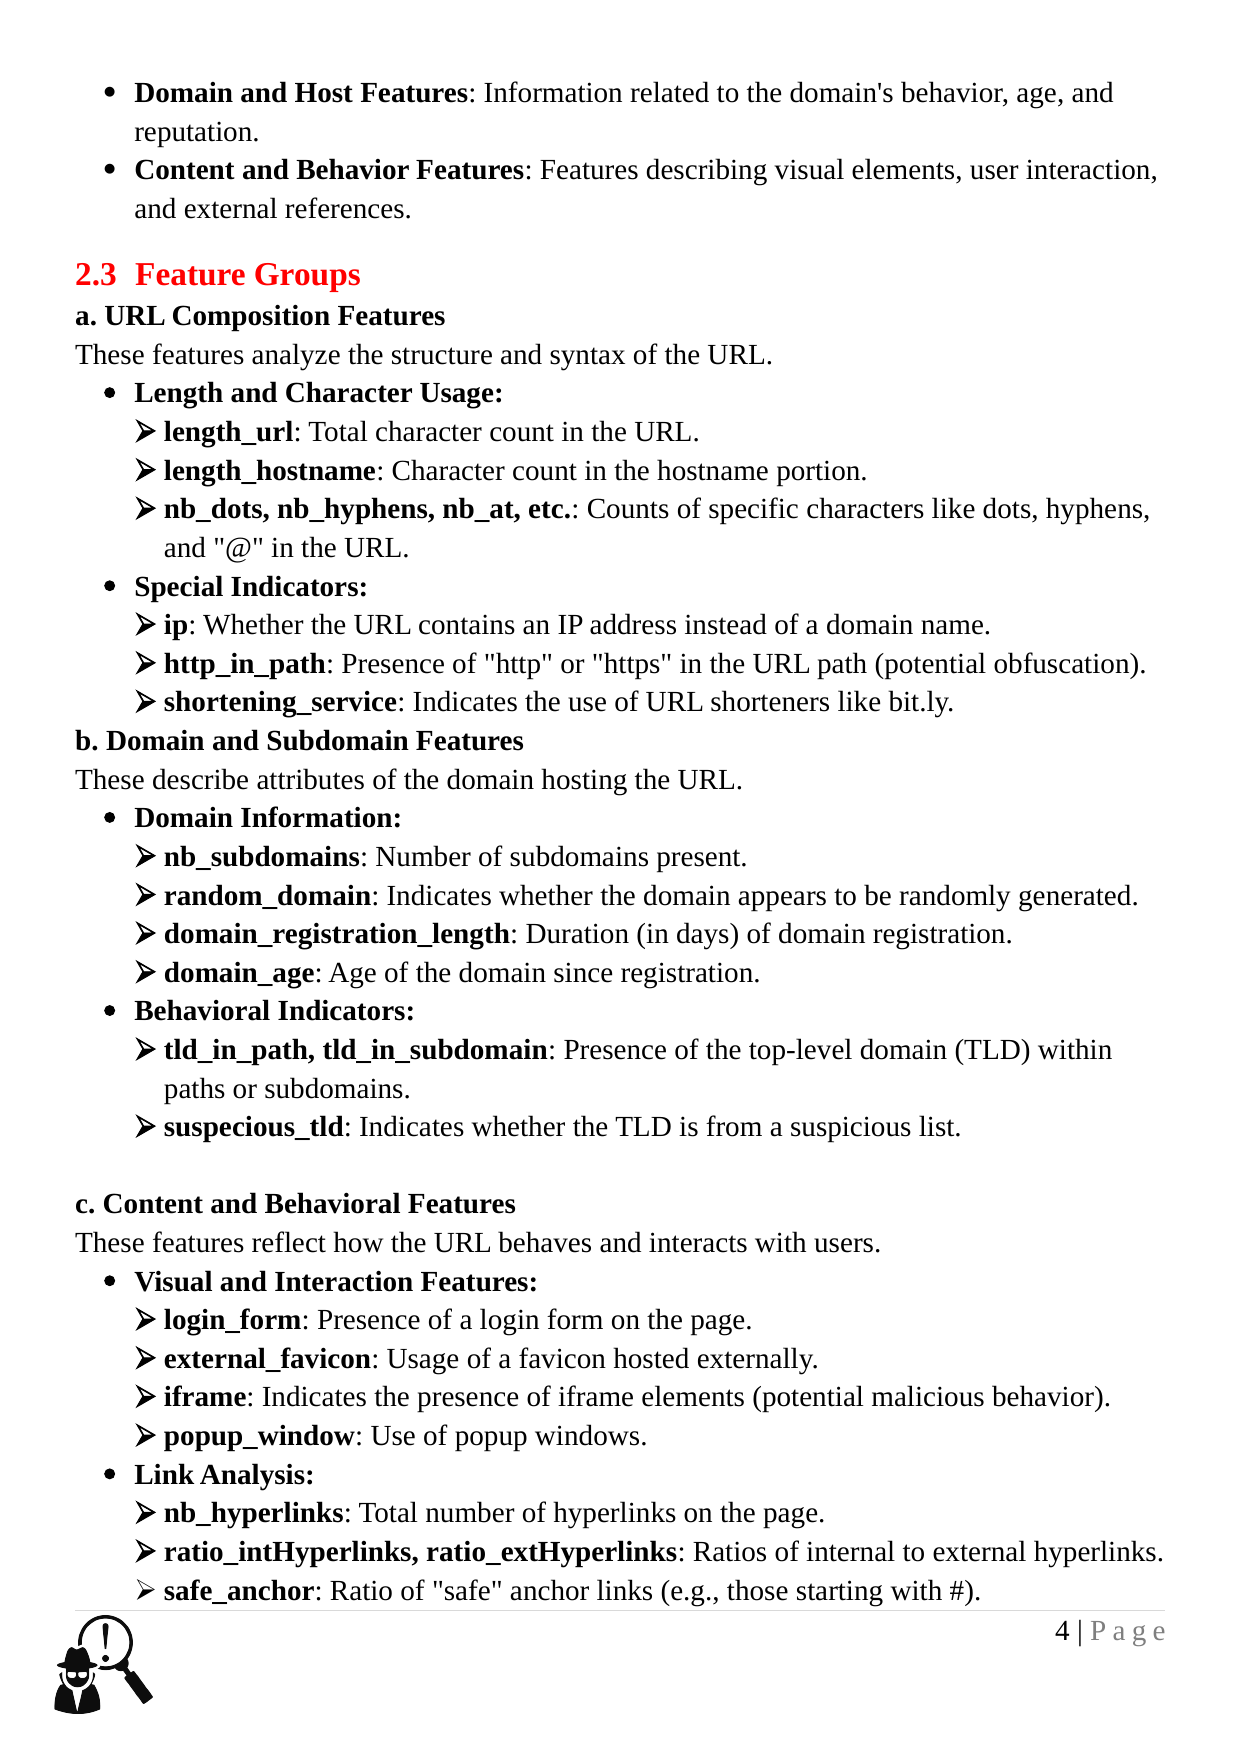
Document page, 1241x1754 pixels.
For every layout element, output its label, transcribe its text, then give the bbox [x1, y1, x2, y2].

list Length and Character Usage: [104, 376, 1165, 409]
list login_form: Presence of a login form on the page. [134, 1302, 1165, 1336]
text c. Content and Behavioral Features [75, 1187, 1165, 1220]
list ratio_intHyperlinks, ratio_extHyperlinks: Ratios of internal to external hyperlinks. [134, 1534, 1165, 1568]
subtitle Feature Groups [75, 254, 1165, 293]
list domain_age: Age of the domain since registration. [134, 955, 1165, 988]
list domain_registration_length: Duration (in days) of domain registration. [134, 916, 1165, 950]
list nb_dots, nb_hyphens, nb_at, etc.: Counts of specific characters like dots, hyphens, and "@" in the URL. [134, 491, 1165, 564]
list length_hostname: Character count in the hostname portion. [134, 453, 1165, 486]
text b. Domain and Subdomain Features [75, 723, 1165, 757]
list nb_subdomains: Number of subdomains present. [134, 839, 1165, 873]
list external_favicon: Usage of a favicon hosted externally. [134, 1341, 1165, 1374]
list suspecious_tld: Indicates whether the TLD is from a suspicious list. [134, 1109, 1165, 1143]
list Link Analysis: [104, 1457, 1165, 1491]
list nb_hyperlinks: Total number of hyperlinks on the page. [134, 1496, 1165, 1529]
list iframe: Indicates the presence of iframe elements (potential malicious behavior). [134, 1379, 1165, 1413]
list Domain Information: [104, 800, 1165, 834]
list tld_in_path, tld_in_subdomain: Presence of the top-level domain (TLD) within paths or subdomains. [134, 1032, 1165, 1104]
list random_domain: Indicates whether the domain appears to be randomly generated. [134, 878, 1165, 911]
list Behavioral Indicators: [104, 993, 1165, 1027]
list Content and Behavior Features: Features describing visual elements, user interaction, and external references. [104, 152, 1165, 224]
list safe_anchor: Ratio of "safe" anchor links (e.g., those starting with #). [134, 1573, 1165, 1606]
list Domain and Host Features: Information related to the domain's behavior, age, and reputation. [104, 75, 1165, 147]
text These describe attributes of the domain hosting the URL. [75, 762, 1165, 795]
text These features reflect how the URL behaves and interacts with users. [75, 1225, 1165, 1259]
list length_url: Total character count in the URL. [134, 414, 1165, 448]
text These features analyze the structure and syntax of the URL. [75, 337, 1165, 371]
list shortening_service: Indicates the use of URL shorteners like bit.ly. [134, 684, 1165, 718]
list ip: Whether the URL contains an IP address instead of a domain name. [134, 607, 1165, 641]
list popup_window: Use of popup windows. [134, 1418, 1165, 1452]
list Visual and Interaction Features: [104, 1264, 1165, 1297]
picture [50, 1613, 153, 1714]
text a. URL Composition Features [75, 298, 1165, 332]
list Special Indicators: [104, 569, 1165, 602]
list http_in_path: Presence of "http" or "https" in the URL path (potential obfuscation). [134, 646, 1165, 679]
